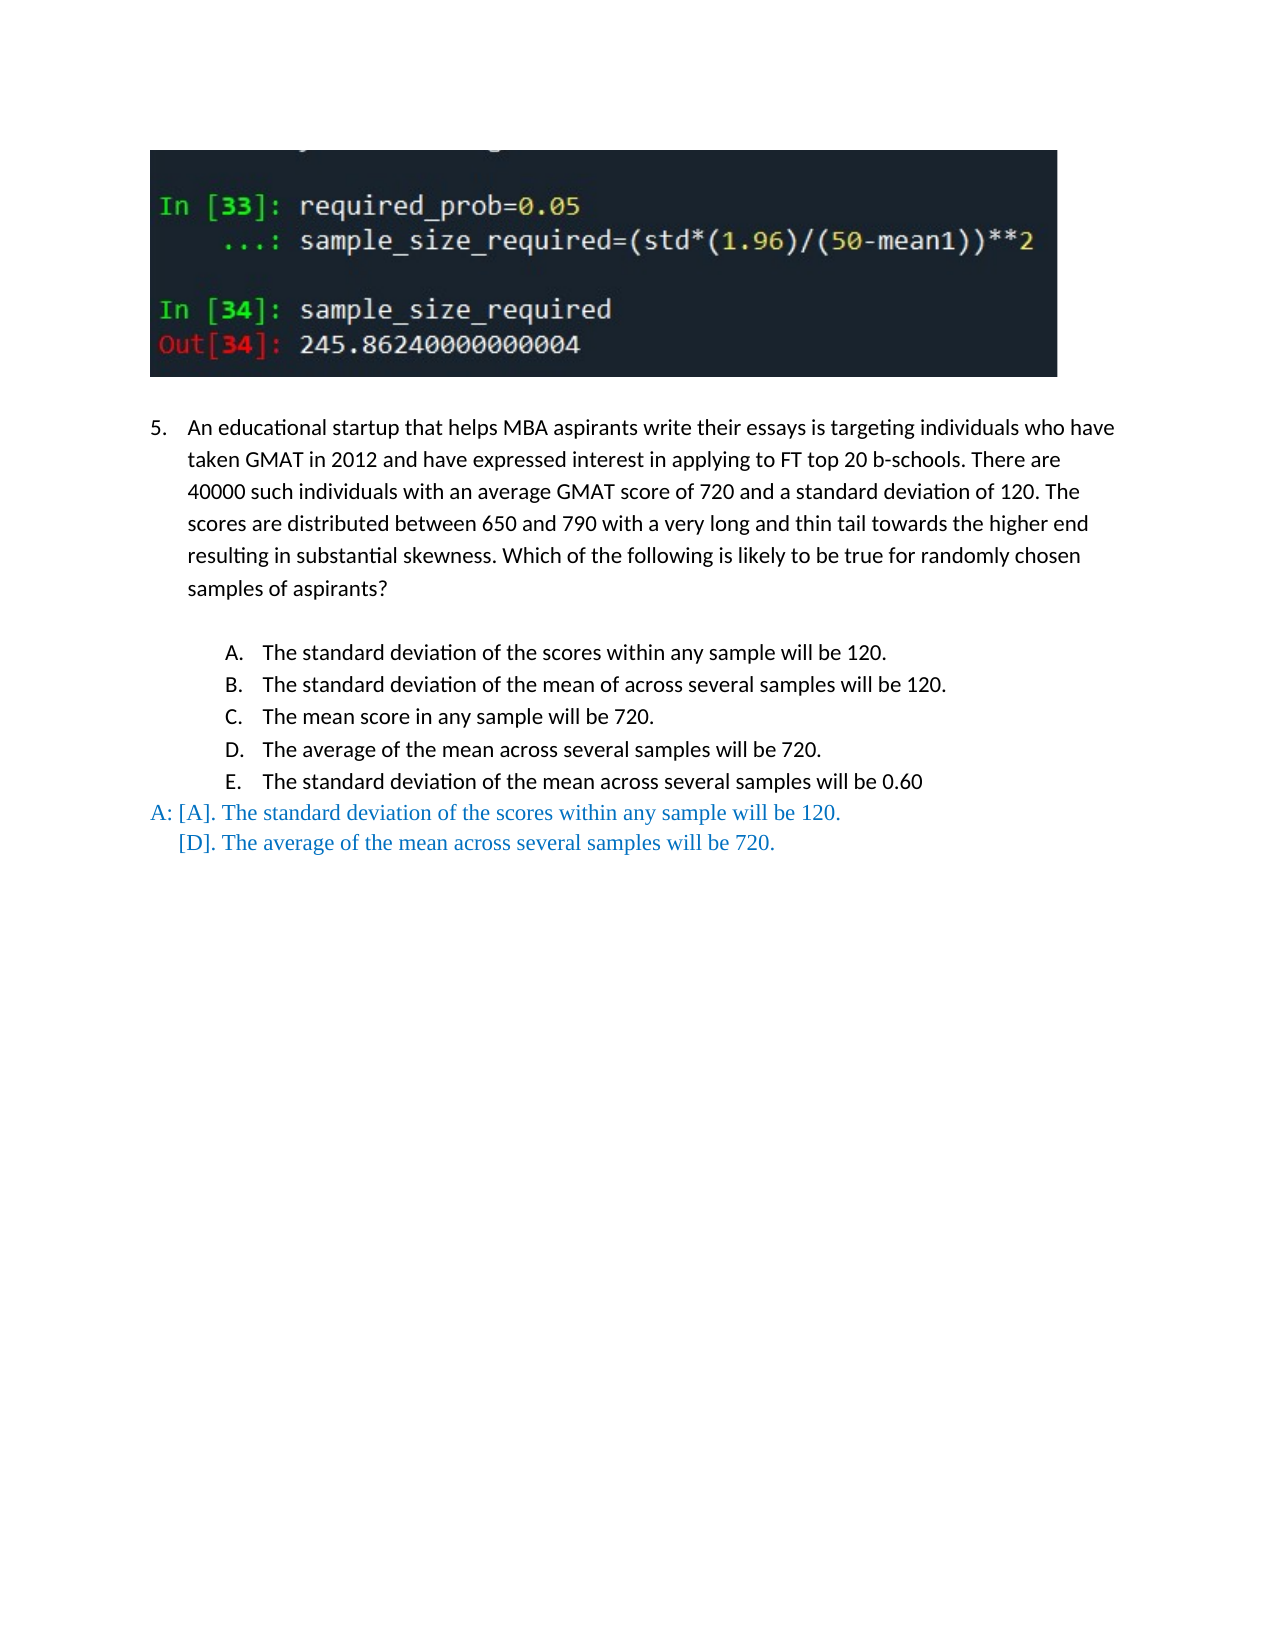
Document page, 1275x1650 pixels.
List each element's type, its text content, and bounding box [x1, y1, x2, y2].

picture [150, 150, 1058, 377]
list The standard deviation of the mean of across several samples will be 120. [225, 670, 1125, 698]
list The standard deviation of the mean across several samples will be 0.60 [225, 767, 1125, 795]
list An educational startup that helps MBA aspirants write their essays is targeting individuals who have taken GMAT in 2012 and have expressed interest in applying to FT top 20 b-schools. There are 40000 such individuals with an average GMAT score of 720 and a standard deviation of 120. The scores are distributed between 650 and 790 with a very long and thin tail towards the higher end resulting in substantial skewness. Which of the following is likely to be true for randomly chosen samples of aspirants? [150, 413, 1125, 602]
text A: [A]. The standard deviation of the scores within any sample will be 120. [150, 799, 1125, 825]
list The mean score in any sample will be 720. [225, 702, 1125, 731]
text [D]. The average of the mean across several samples will be 720. [150, 829, 1125, 856]
list The average of the mean across several samples will be 720. [225, 735, 1125, 763]
list The standard deviation of the scores within any sample will be 120. [225, 638, 1125, 666]
